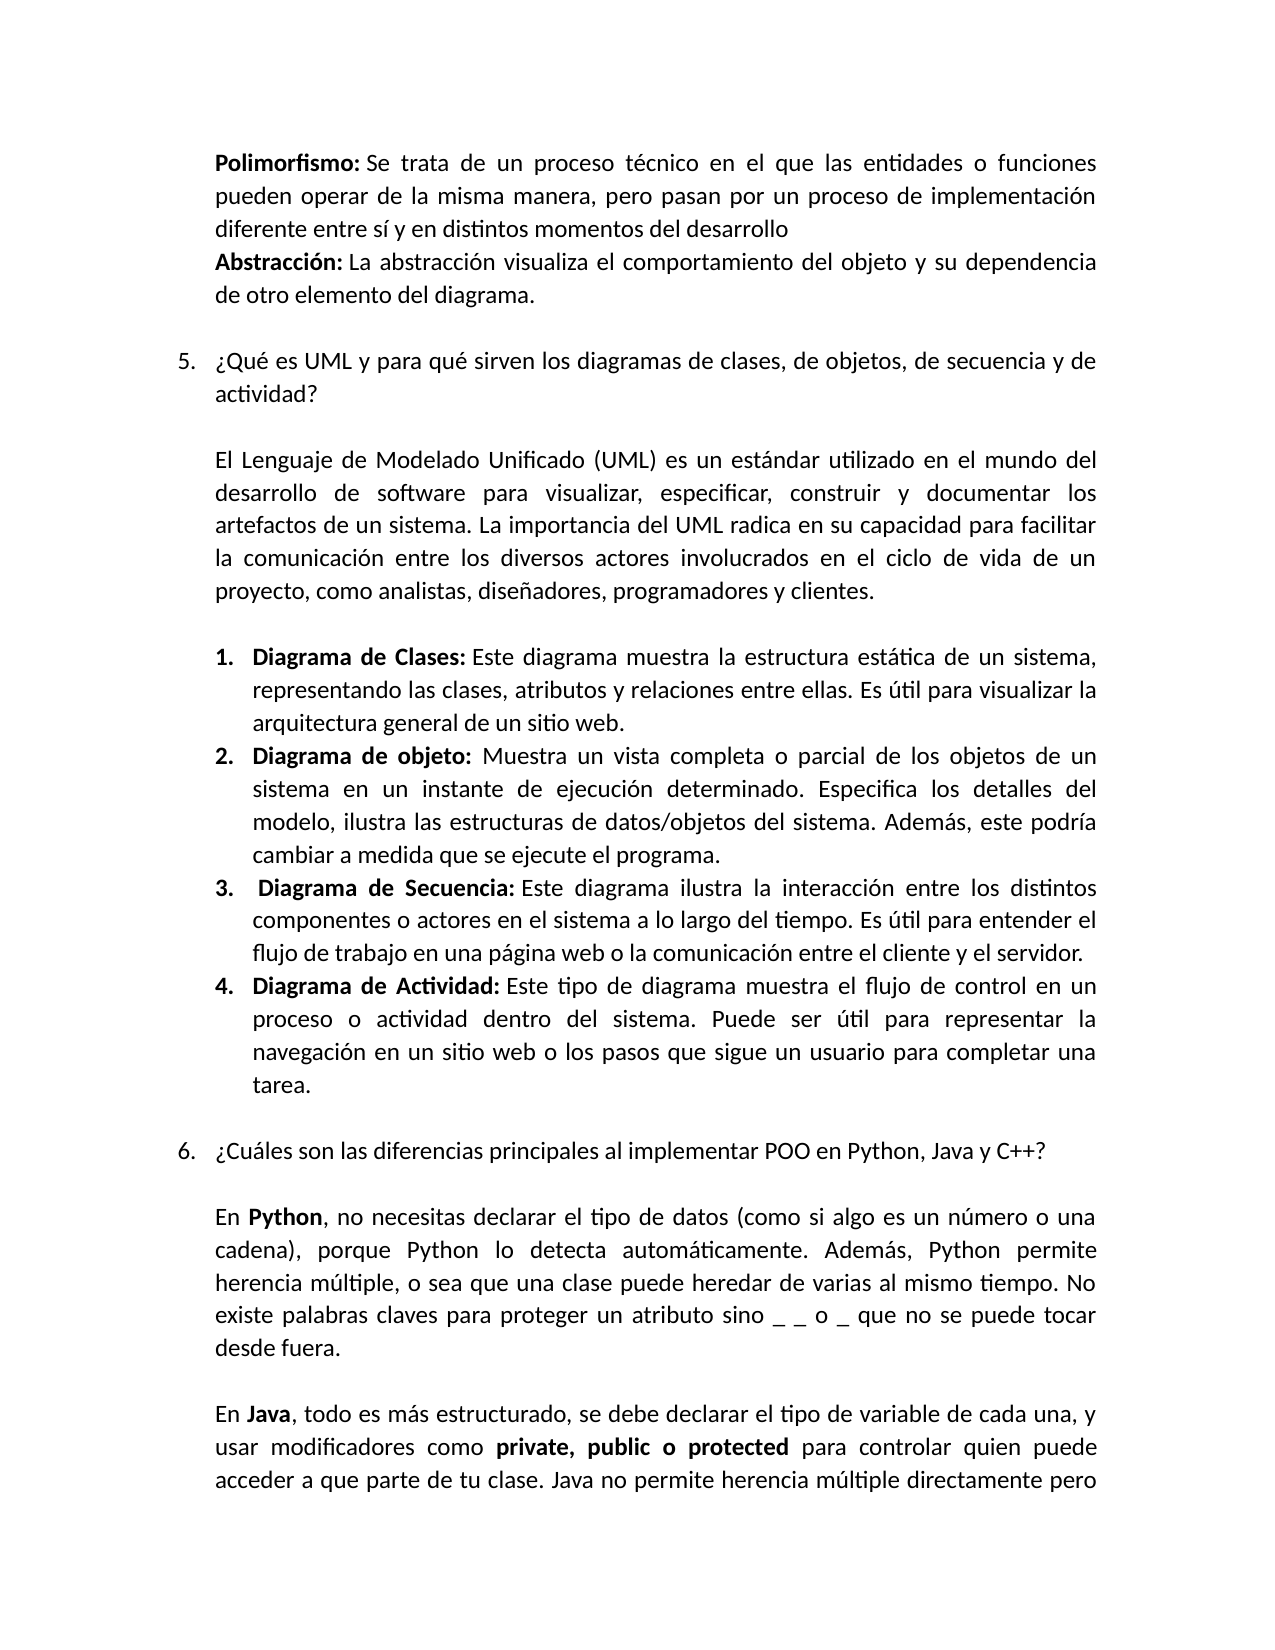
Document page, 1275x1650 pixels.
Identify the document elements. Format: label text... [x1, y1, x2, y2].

list Abstracción: La abstracción visualiza el comportamiento del objeto y su dependencia de otro elemento del diagrama. [215, 246, 1098, 310]
list En Python, no necesitas declarar el tipo de datos (como si algo es un número o una cadena), porque Python lo detecta automáticamente. Además, Python permite herencia múltiple, o sea que una clase puede heredar de varias al mismo tiempo. No existe palabras claves para proteger un atributo sino _ _ o _ que no se puede tocar desde fuera. [215, 1201, 1098, 1363]
list Polimorfismo: Se trata de un proceso técnico en el que las entidades o funciones pueden operar de la misma manera, pero pasan por un proceso de implementación diferente entre sí y en distintos momentos del desarrollo [215, 148, 1098, 244]
list El Lenguaje de Modelado Unificado (UML) es un estándar utilizado en el mundo del desarrollo de software para visualizar, especificar, construir y documentar los artefactos de un sistema. La importancia del UML radica en su capacidad para facilitar la comunicación entre los diversos actores involucrados en el ciclo de vida de un proyecto, como analistas, diseñadores, programadores y clientes. [215, 444, 1098, 606]
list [215, 1398, 1098, 1495]
list Diagrama de Clases: Este diagrama muestra la estructura estática de un sistema, representando las clases, atributos y relaciones entre ellas. Es útil para visualizar la arquitectura general de un sitio web. [215, 641, 1098, 738]
list ¿Qué es UML y para qué sirven los diagramas de clases, de objetos, de secuencia y de actividad? [177, 345, 1098, 408]
list Diagrama de Secuencia: Este diagrama ilustra la interacción entre los distintos componentes o actores en el sistema a lo largo del tiempo. Es útil para entender el flujo de trabajo en una página web o la comunicación entre el cliente y el servidor. [215, 872, 1098, 968]
list ¿Cuáles son las diferencias principales al implementar POO en Python, Java y C++? [177, 1135, 1098, 1166]
list Diagrama de objeto: Muestra un vista completa o parcial de los objetos de un sistema en un instante de ejecución determinado. Especifica los detalles del modelo, ilustra las estructuras de datos/objetos del sistema. Además, este podría cambiar a medida que se ejecute el programa. [215, 740, 1098, 869]
list Diagrama de Actividad: Este tipo de diagrama muestra el flujo de control en un proceso o actividad dentro del sistema. Puede ser útil para representar la navegación en un sitio web o los pasos que sigue un usuario para completar una tarea. [215, 971, 1098, 1100]
